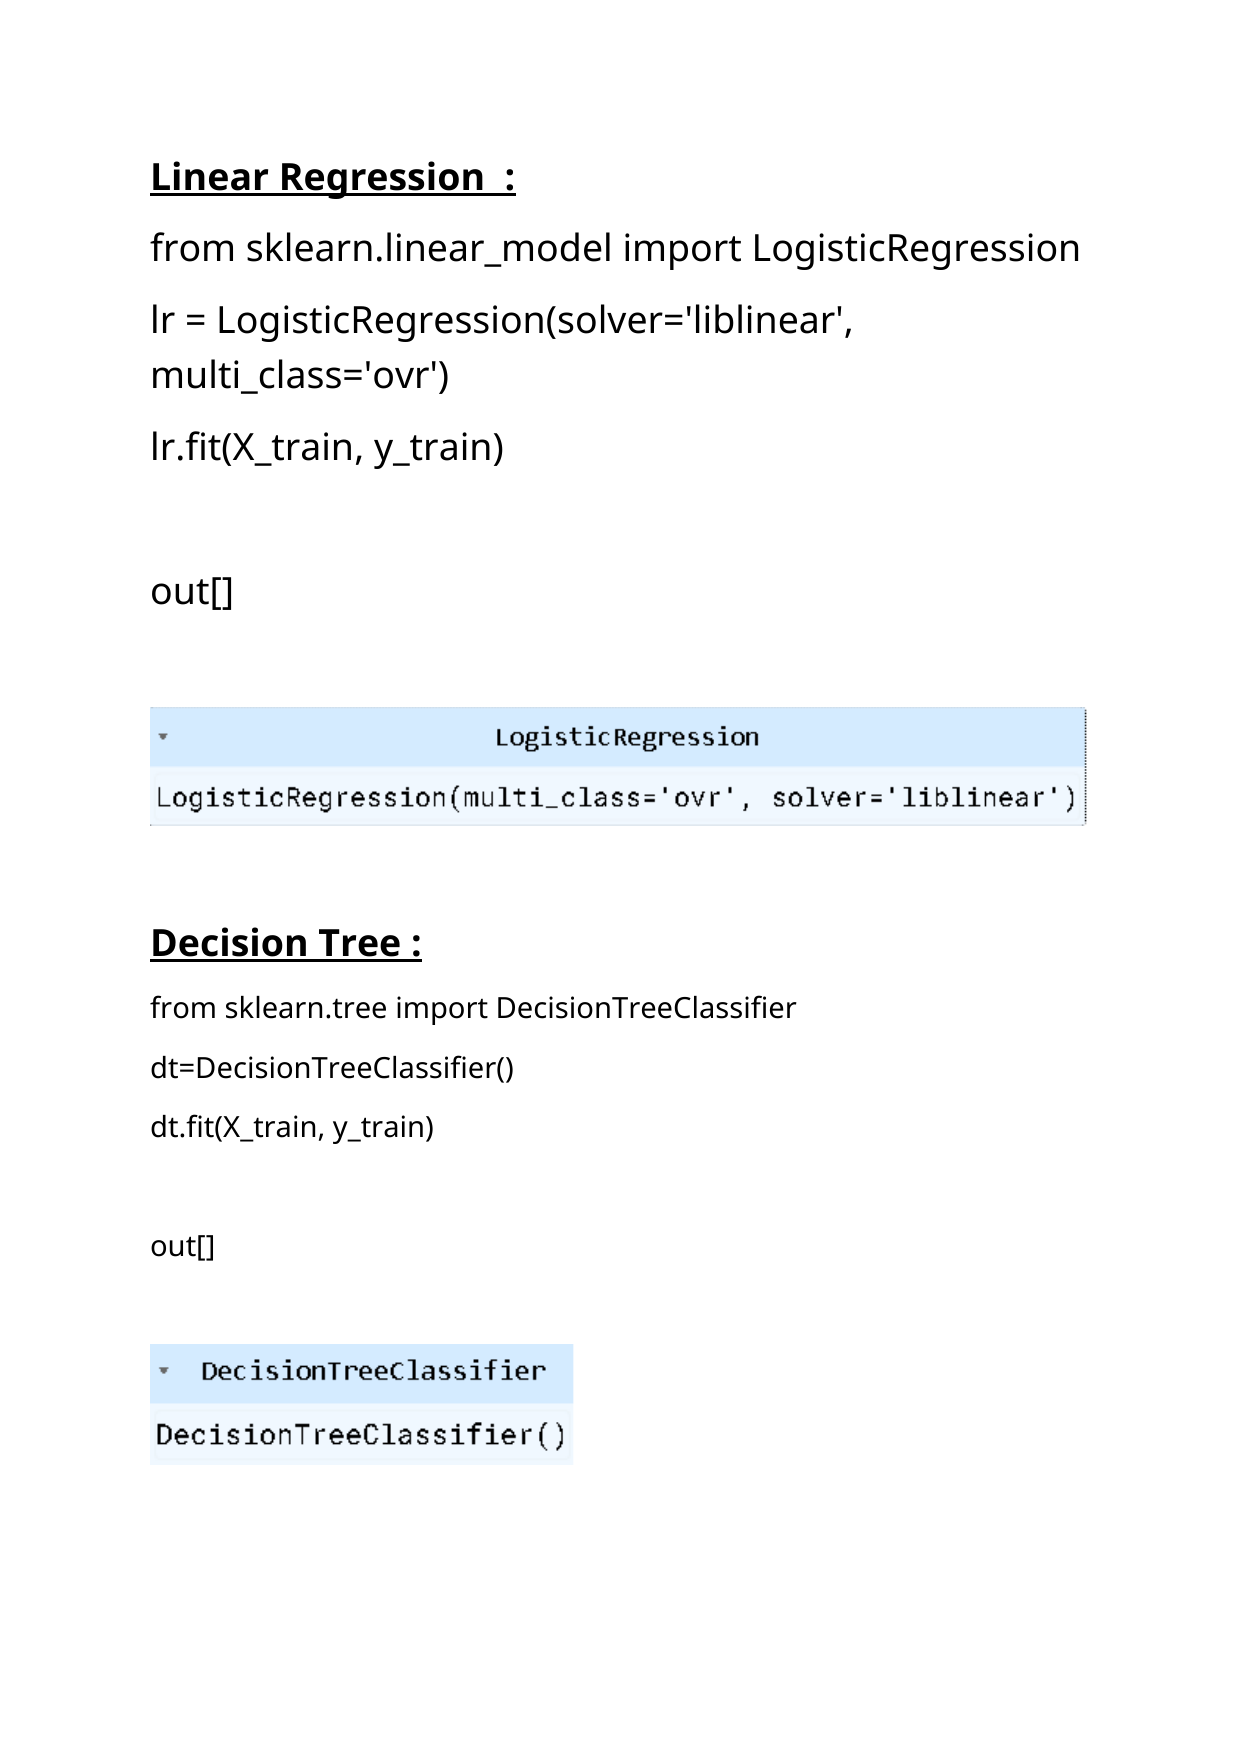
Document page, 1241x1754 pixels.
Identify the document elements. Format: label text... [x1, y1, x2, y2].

text dt=DecisionTreeClassifier() [150, 1047, 1090, 1087]
text out[] [150, 564, 1090, 615]
picture [150, 707, 1091, 826]
text dt.fit(X_train, y_train) [150, 1107, 1090, 1146]
picture [150, 1344, 574, 1465]
text lr.fit(X_train, y_train) [150, 420, 1090, 471]
text Decision Tree : [150, 916, 1090, 967]
text Linear Regression : [150, 150, 1090, 201]
text lr = LogisticRegression(solver='liblinear', multi_class='ovr') [150, 293, 1090, 400]
text from sklearn.tree import DecisionTreeClassifier [150, 988, 1090, 1027]
text out[] [150, 1226, 1090, 1265]
text from sklearn.linear_model import LogisticRegression [150, 222, 1090, 273]
